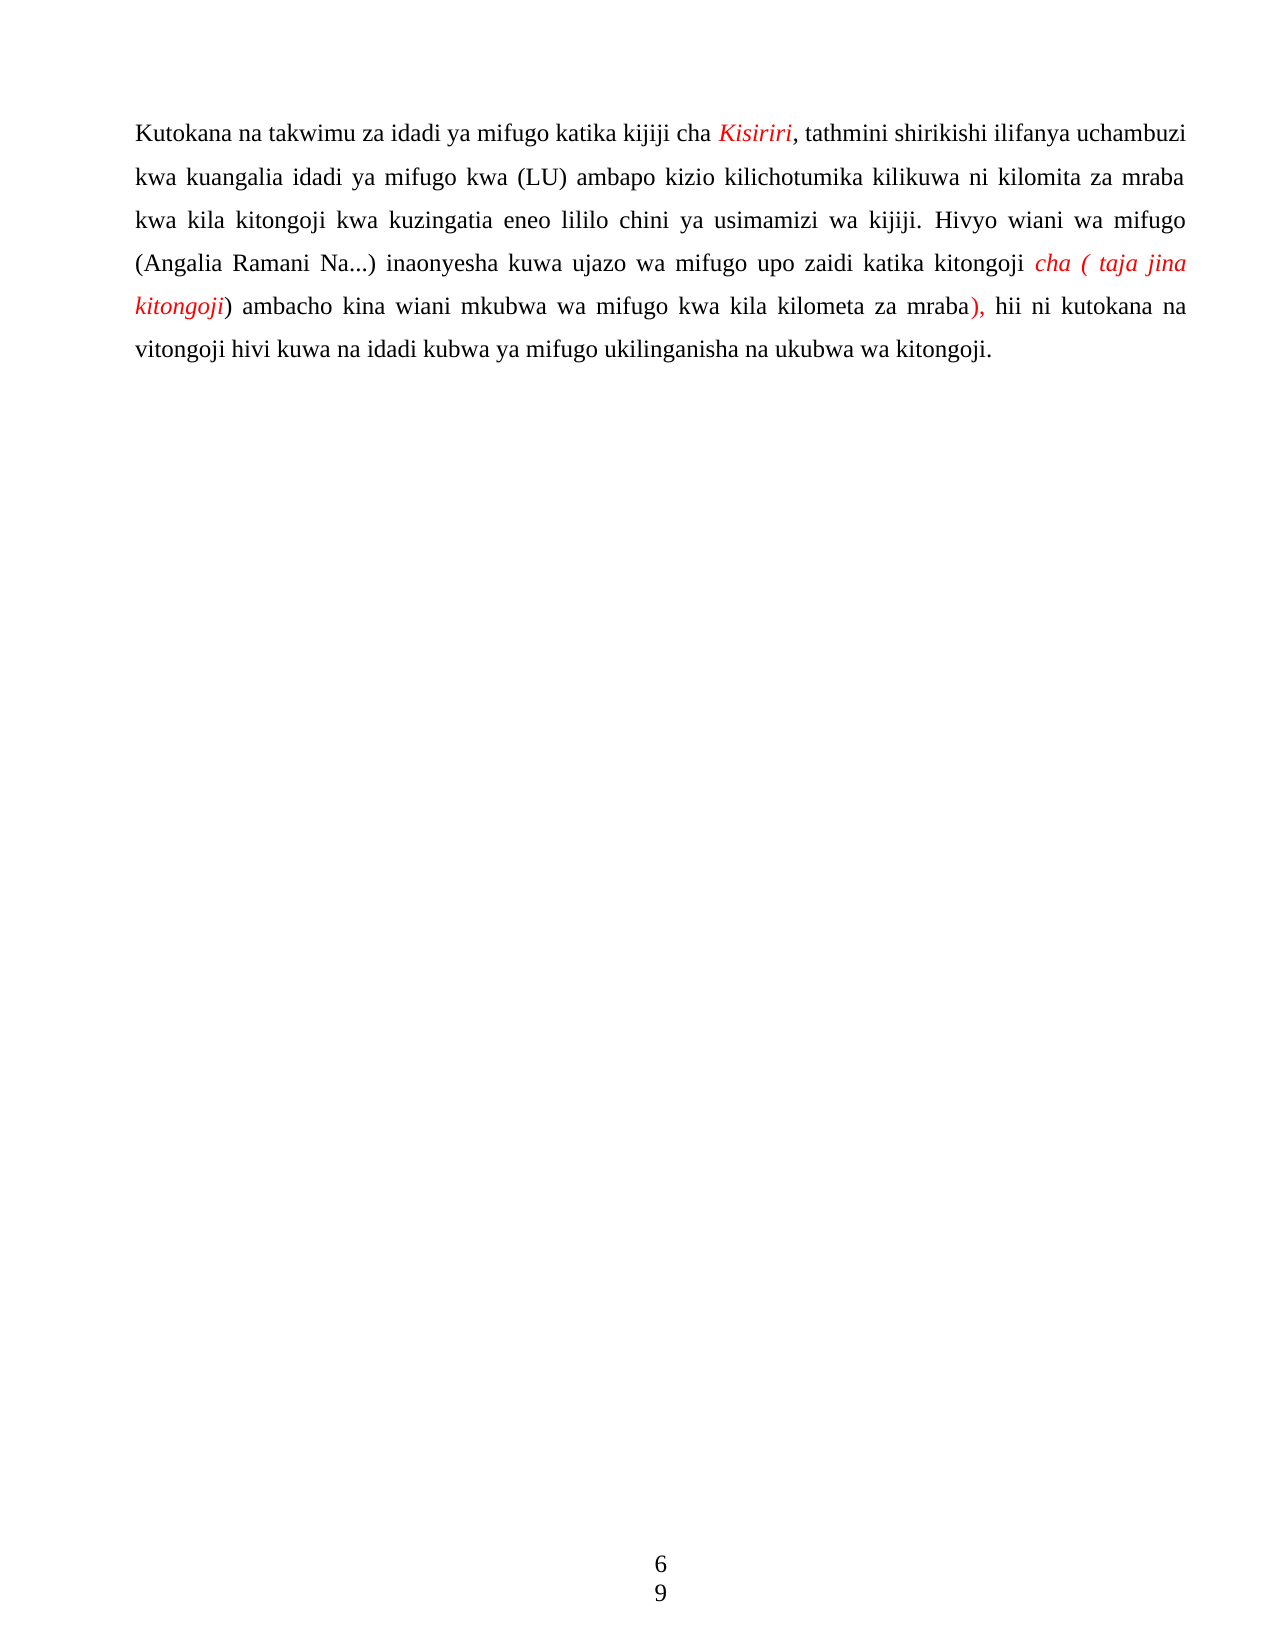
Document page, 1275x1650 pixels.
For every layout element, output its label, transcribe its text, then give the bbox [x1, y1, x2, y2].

text Kutokana na takwimu za idadi ya mifugo katika kijiji cha Kisiriri, tathmini shirikishi ilifanya uchambuzi kwa kuangalia idadi ya mifugo kwa (LU) ambapo kizio kilichotumika kilikuwa ni kilomita za mraba kwa kila kitongoji kwa kuzingatia eneo lililo chini ya usimamizi wa kijiji. Hivyo wiani wa mifugo (Angalia Ramani Na...) inaonyesha kuwa ujazo wa mifugo upo zaidi katika kitongoji cha ( taja jina kitongoji) ambacho kina wiani mkubwa wa mifugo kwa kila kilometa za mraba), hii ni kutokana na vitongoji hivi kuwa na idadi kubwa ya mifugo ukilinganisha na ukubwa wa kitongoji. [135, 118, 1186, 363]
